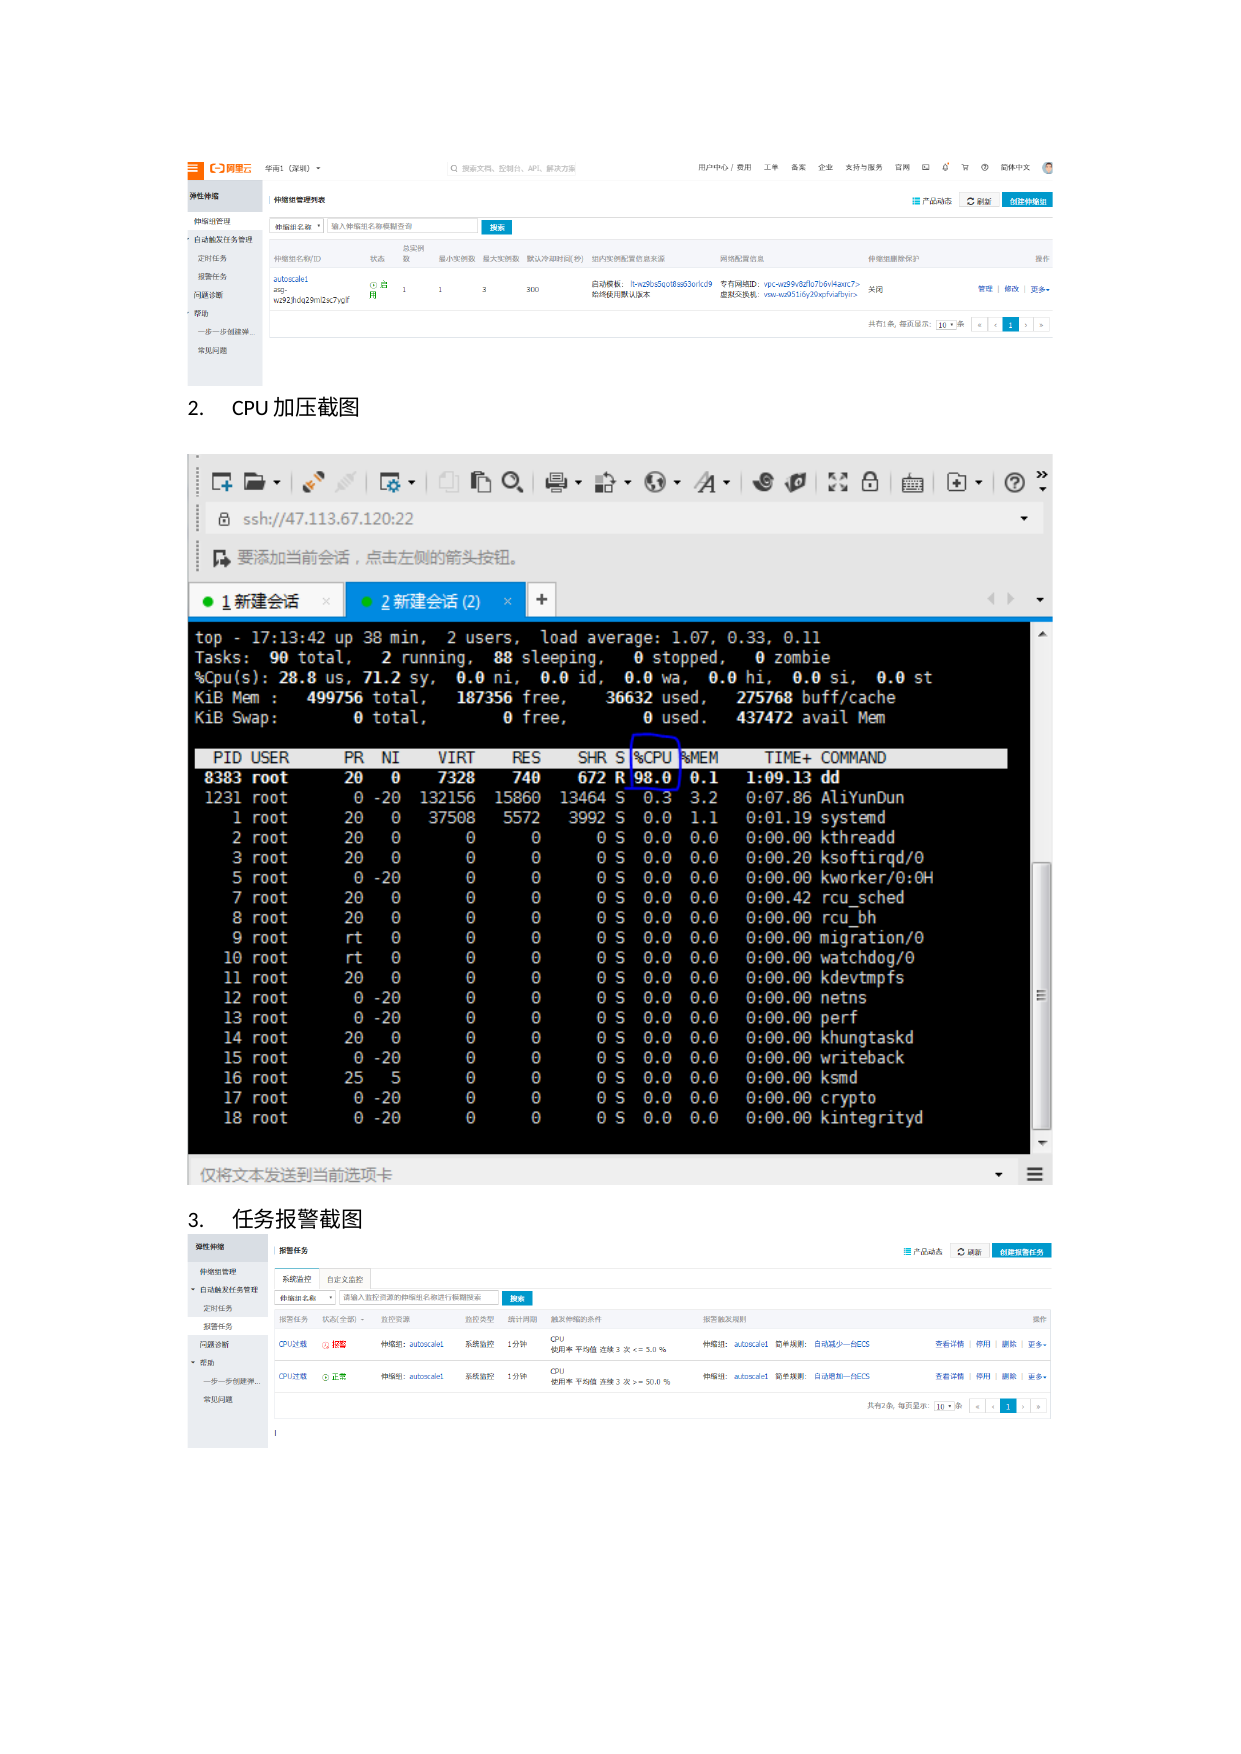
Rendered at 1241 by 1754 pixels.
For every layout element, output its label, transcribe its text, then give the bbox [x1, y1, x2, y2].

picture [187, 162, 1053, 386]
picture [187, 1234, 1053, 1448]
list 任务报警截图 [187, 1202, 1053, 1234]
list CPU加压截图 [187, 389, 1053, 422]
picture [187, 454, 1053, 1185]
